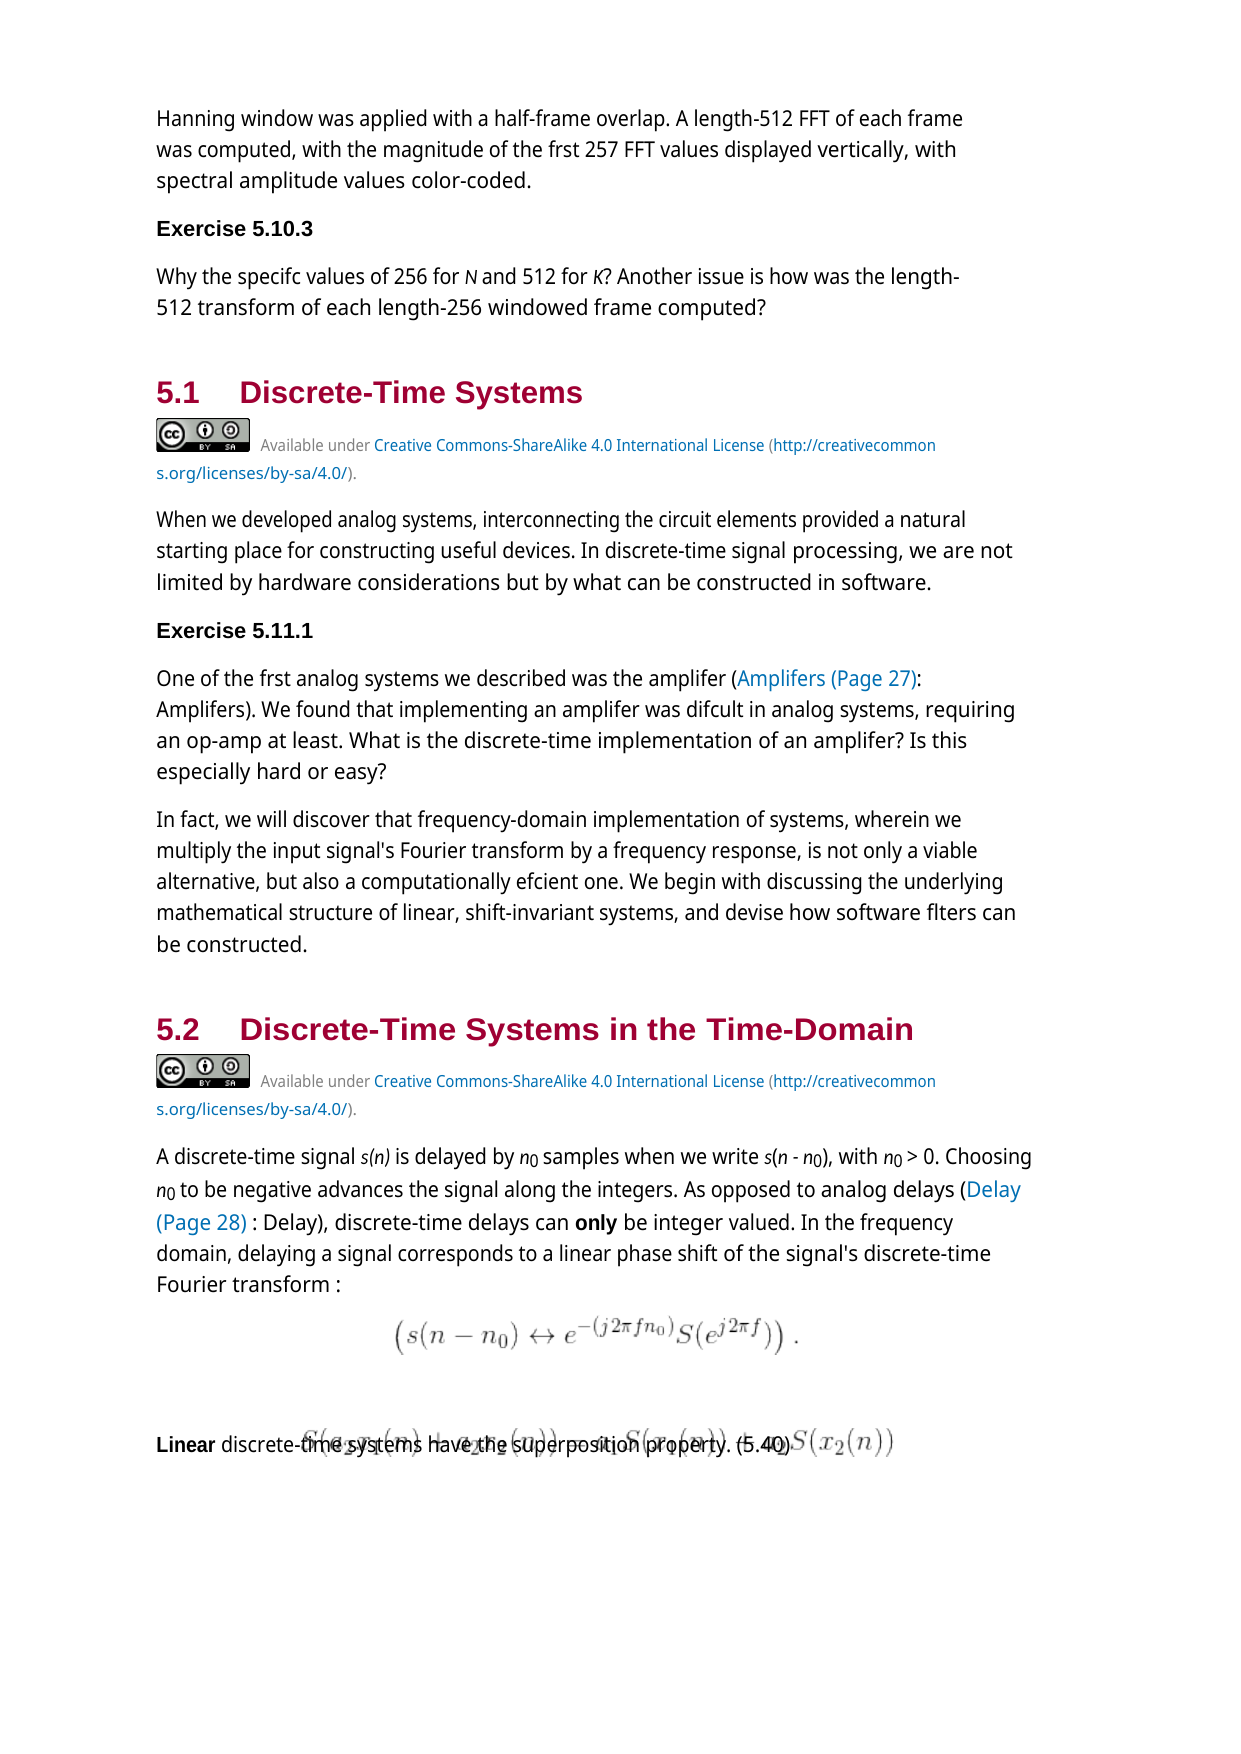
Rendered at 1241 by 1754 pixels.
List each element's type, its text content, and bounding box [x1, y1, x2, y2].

subtitle Exercise 5.10.3 [156, 216, 1103, 241]
picture [156, 418, 250, 452]
text Available under Creative Commons-ShareAlike 4.0 International License (http://creativecommon s.org/licenses/by-sa/4.0/). [156, 418, 1025, 484]
subtitle Discrete-Time Systems [156, 374, 1103, 410]
text Linear discrete-time systems have the superposition property. (5.40) [156, 1326, 794, 1459]
subtitle Discrete-Time Systems in the Time-Domain [156, 1011, 1103, 1047]
text A discrete-time signal s(n) is delayed by n0 samples when we write s(n - n0), with n0 > 0. Choosing n0 to be negative advances the signal along the integers. As opposed to analog delays (Delay (Page 28) : Delay), discrete-time delays can only be integer valued. In the frequency domain, delaying a signal corresponds to a linear phase shift of the signal's discrete-time Fourier transform : [156, 1141, 1034, 1299]
text Available under Creative Commons-ShareAlike 4.0 International License (http://creativecommon s.org/licenses/by-sa/4.0/). [156, 1055, 1025, 1121]
text When we developed analog systems, interconnecting the circuit elements provided a natural starting place for constructing useful devices. In discrete-time signal processing, we are not limited by hardware considerations but by what can be constructed in software. [156, 504, 1024, 597]
picture [156, 1054, 250, 1088]
text In fact, we will discover that frequency-domain implementation of systems, wherein we multiply the input signal's Fourier transform by a frequency response, is not only a viable alternative, but also a computationally efcient one. We begin with discussing the underlying mathematical structure of linear, shift-invariant systems, and devise how software flters can be constructed. [156, 804, 1034, 958]
text Hanning window was applied with a half-frame overlap. A length-512 FFT of each frame was computed, with the magnitude of the frst 257 FFT values displayed vertically, with spectral amplitude values color-coded. [156, 103, 976, 195]
text Why the specifc values of 256 for N and 512 for K? Another issue is how was the length-512 transform of each length-256 windowed frame computed? [156, 261, 969, 322]
picture [794, 1428, 894, 1457]
picture [395, 1315, 799, 1355]
text One of the frst analog systems we described was the amplifer (Amplifers (Page 27): Amplifers). We found that implementing an amplifer was difcult in analog systems, requiring an op-amp at least. What is the discrete-time implementation of an amplifer? Is this especially hard or easy? [156, 663, 1024, 786]
subtitle Exercise 5.11.1 [156, 618, 1103, 643]
